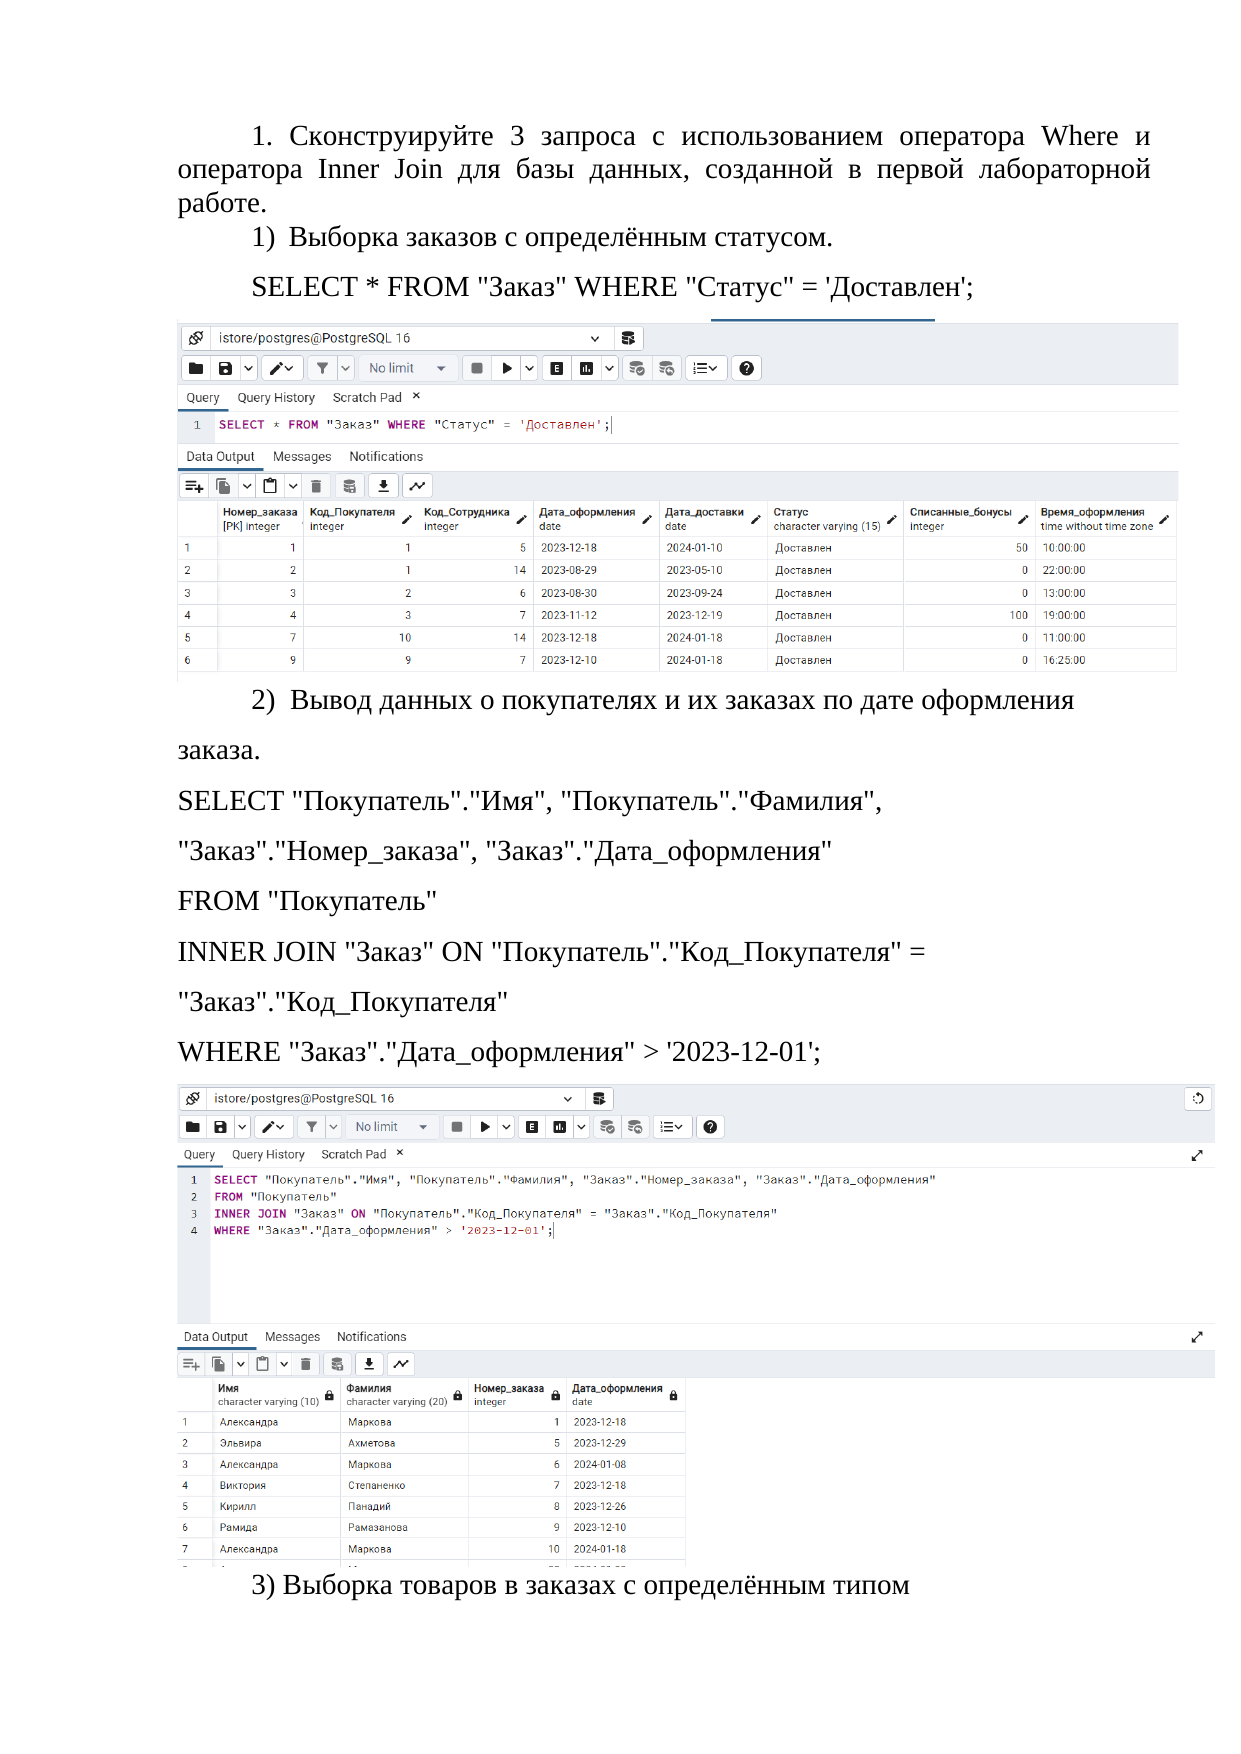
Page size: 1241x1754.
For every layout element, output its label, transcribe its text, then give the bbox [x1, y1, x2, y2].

text INNER JOIN "Заказ" ON "Покупатель"."Код_Покупателя" = "Заказ"."Код_Покупателя" [177, 934, 1152, 1017]
text FROM "Покупатель" [177, 883, 1152, 917]
text 3) Выборка товаров в заказах с определённым типом [177, 1567, 1152, 1601]
text 2) Вывод данных о покупателях и их заказах по дате оформления заказа. [177, 682, 1152, 766]
picture [177, 1084, 1215, 1567]
text WHERE "Заказ"."Дата_оформления" > '2023-12-01'; [177, 1034, 1152, 1068]
text SELECT "Покупатель"."Имя", "Покупатель"."Фамилия", "Заказ"."Номер_заказа", "Заказ"."Дата_оформления" [177, 783, 1152, 867]
picture [177, 319, 1179, 682]
list Выборка заказов с определённым статусом. [251, 219, 1152, 252]
text 1. Сконструируйте 3 запроса с использованием оператора Where и оператора Inner Join для базы данных, созданной в первой лабораторной работе. [177, 118, 1152, 219]
text SELECT * FROM "Заказ" WHERE "Статус" = 'Доставлен'; [177, 269, 1152, 303]
